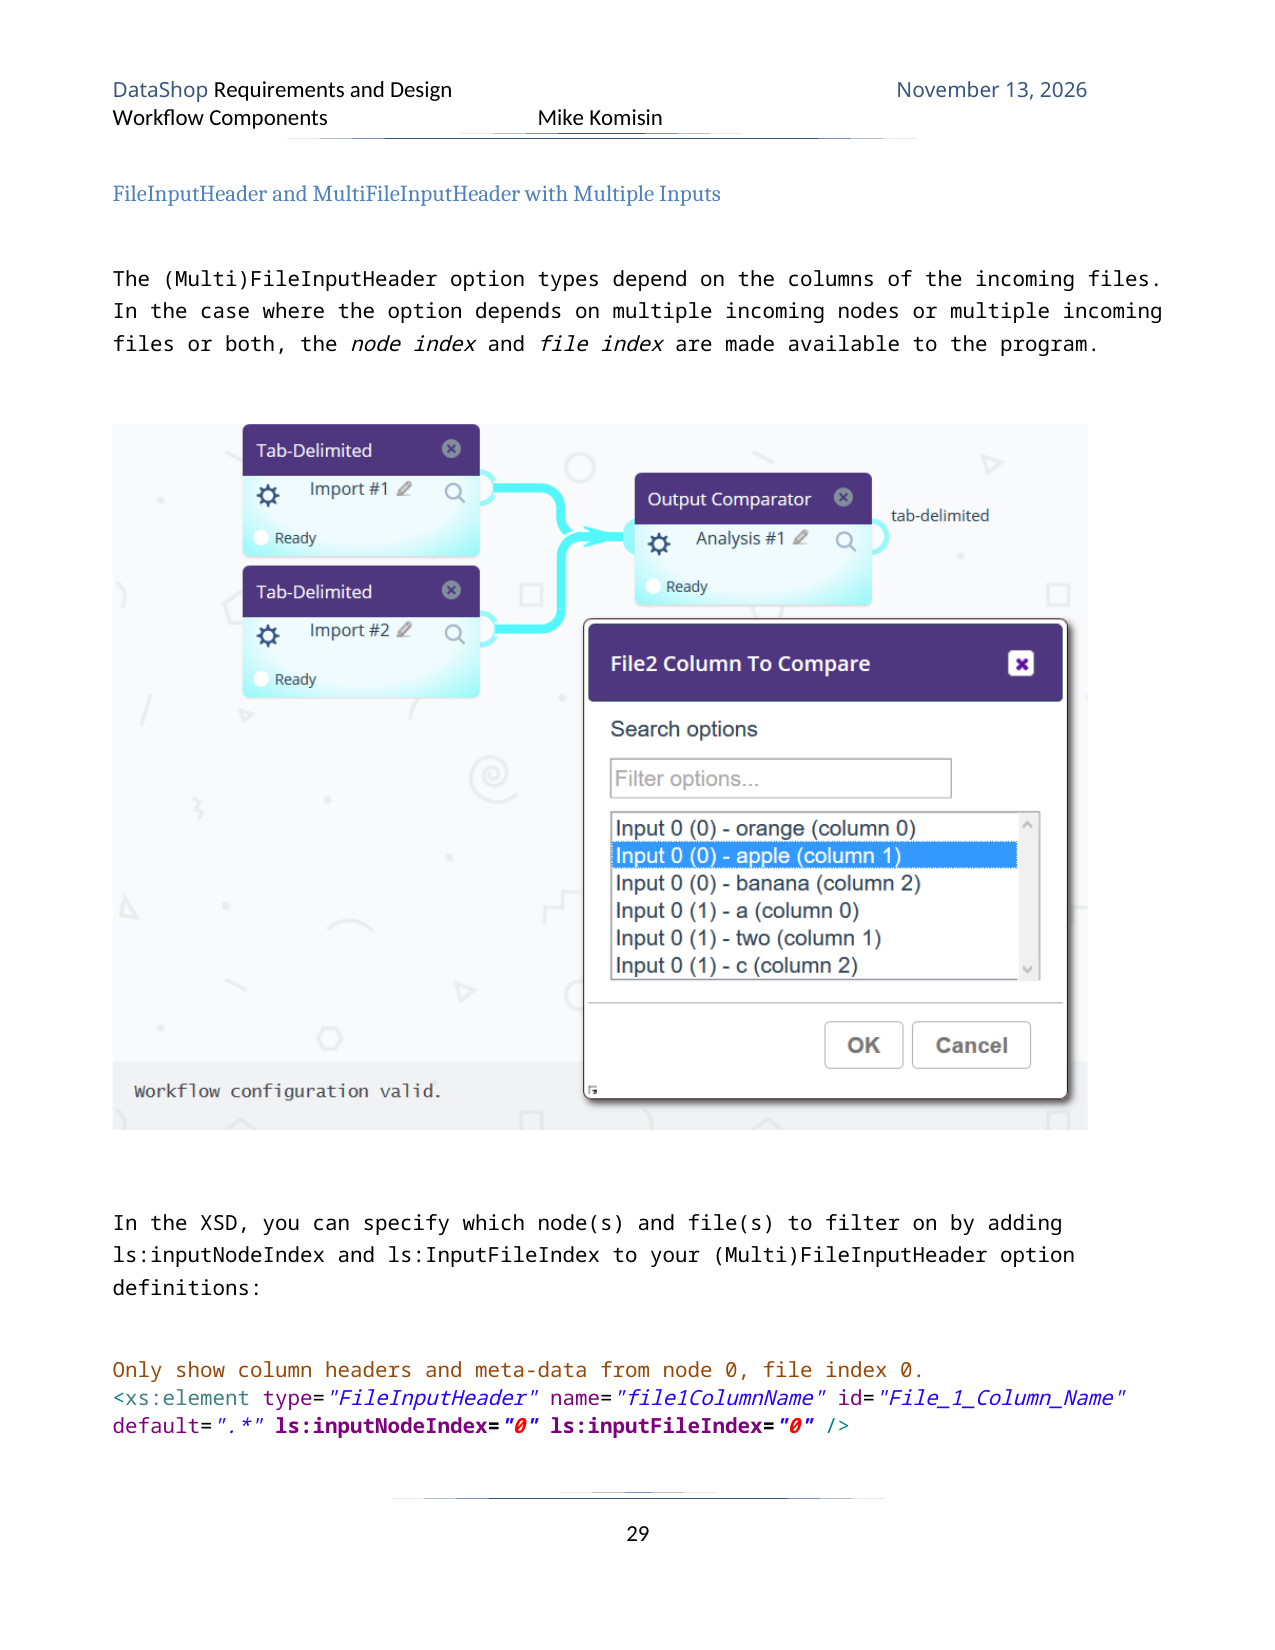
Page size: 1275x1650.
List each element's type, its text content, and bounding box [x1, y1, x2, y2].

text Only show column headers and meta-data from node 0, file index 0. [112, 1355, 1162, 1383]
text The (Multi)FileInputHeader option types depend on the columns of the incoming files. In the case where the option depends on multiple incoming nodes or multiple incoming files or both, the node index and file index are made available to the program. [112, 264, 1162, 358]
subtitle FileInputHeader and MultiFileInputHeader with Multiple Inputs [112, 180, 1162, 207]
picture [112, 382, 1088, 1130]
text In the XSD, you can specify which node(s) and file(s) to filter on by adding ls:inputNodeIndex and ls:InputFileIndex to your (Multi)FileInputHeader option definitions: [112, 1208, 1162, 1301]
text <xs:element type="FileInputHeader" name="file1ColumnName" id="File_1_Column_Name" default=".*" ls:inputNodeIndex="0" ls:inputFileIndex="0" /> [112, 1383, 1162, 1440]
